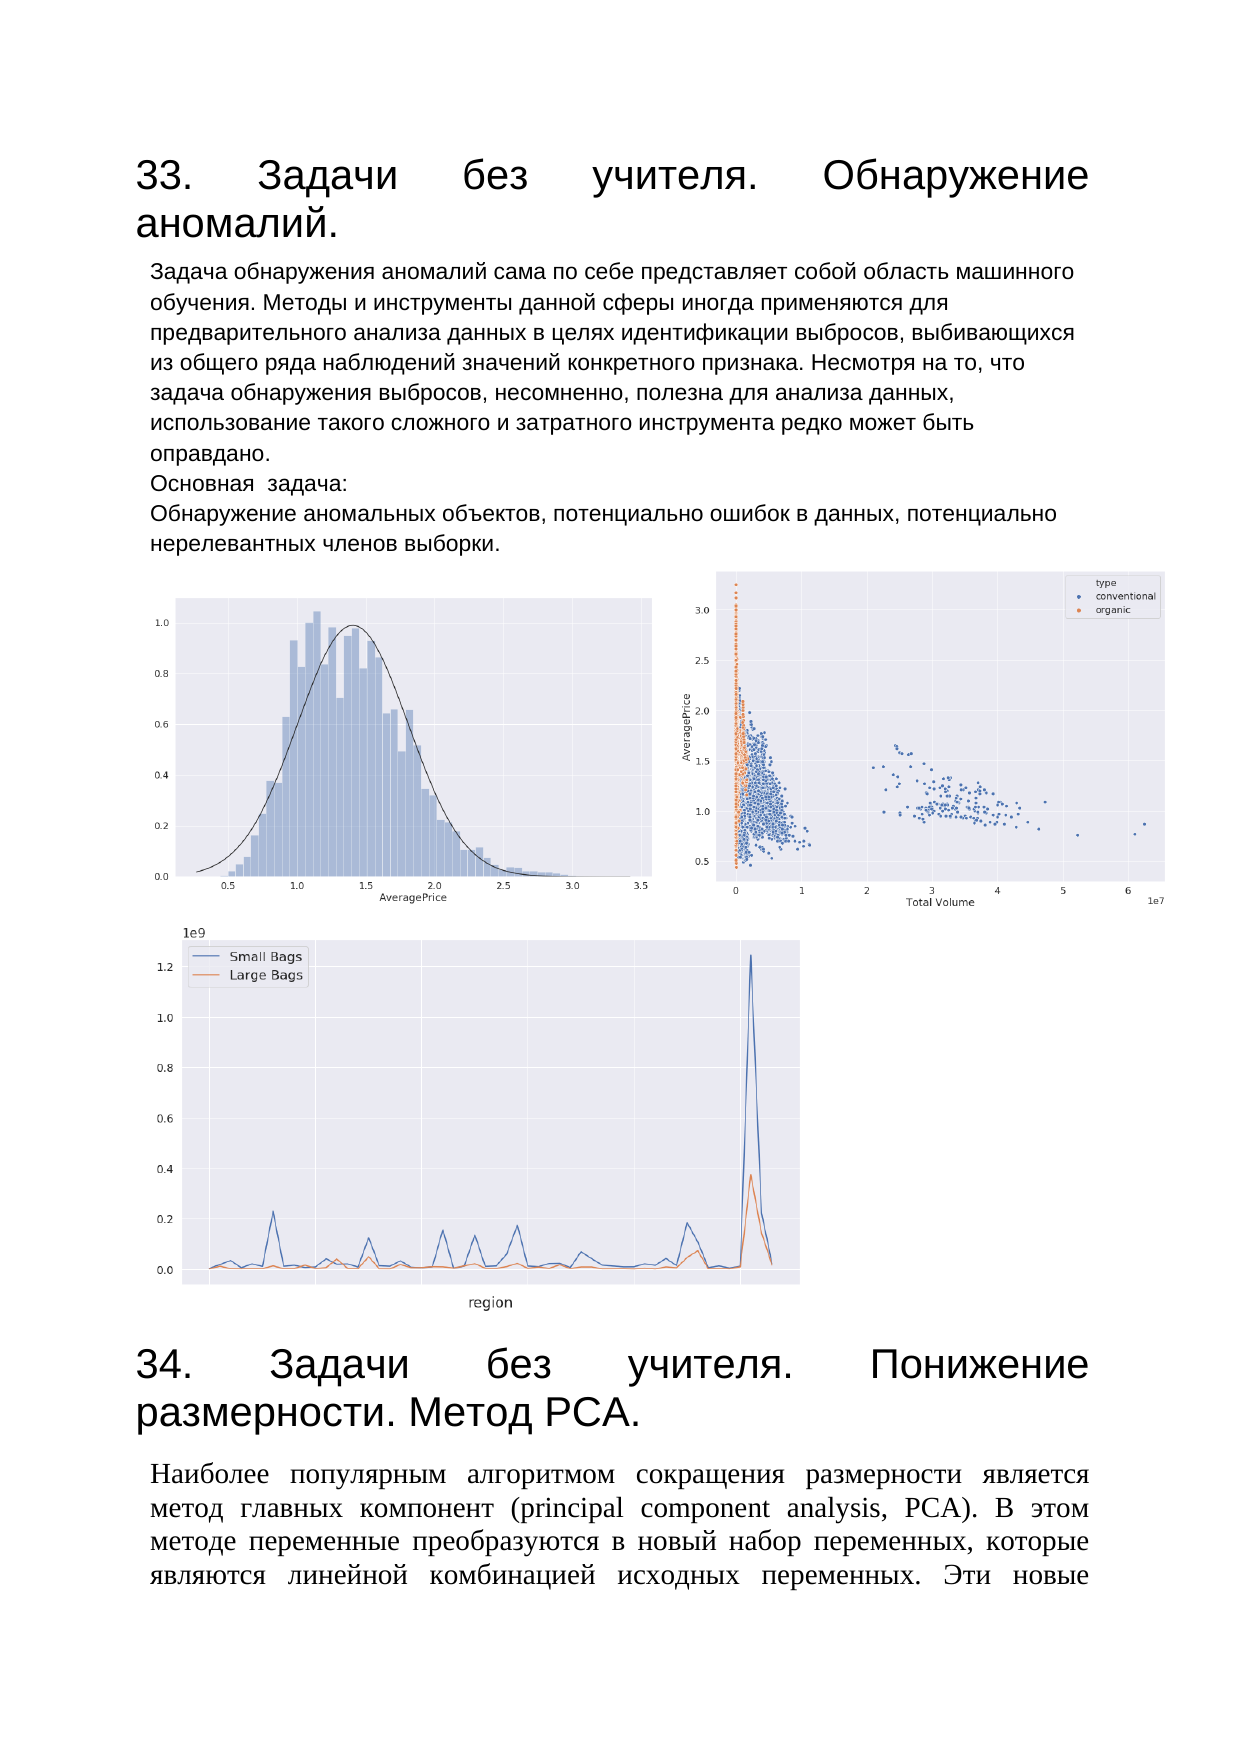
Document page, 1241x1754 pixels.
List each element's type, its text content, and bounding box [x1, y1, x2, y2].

picture [150, 590, 659, 907]
picture [678, 563, 1172, 912]
text Основная задача: [150, 470, 1090, 496]
text Задача обнаружения аномалий сама по себе представляет собой область машинного обучения. Методы и инструменты данной сферы иногда применяются для предварительного анализа данных в целях идентификации выбросов, выбивающихся из общего ряда наблюдений значений конкретного признака. Несмотря на то, что задача обнаружения выбросов, несомненно, полезна для анализа данных, использование такого сложного и затратного инструмента редко может быть оправдано. [150, 258, 1090, 466]
subtitle 34. Задачи без учителя. Понижение размерности. Метод PCA. [135, 1340, 1090, 1436]
picture [150, 922, 810, 1315]
subtitle 33. Задачи без учителя. Обнаружение аномалий. [135, 150, 1090, 246]
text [150, 1456, 1090, 1591]
text Обнаружение аномальных объектов, потенциально ошибок в данных, потенциально нерелевантных членов выборки. [150, 500, 1090, 557]
